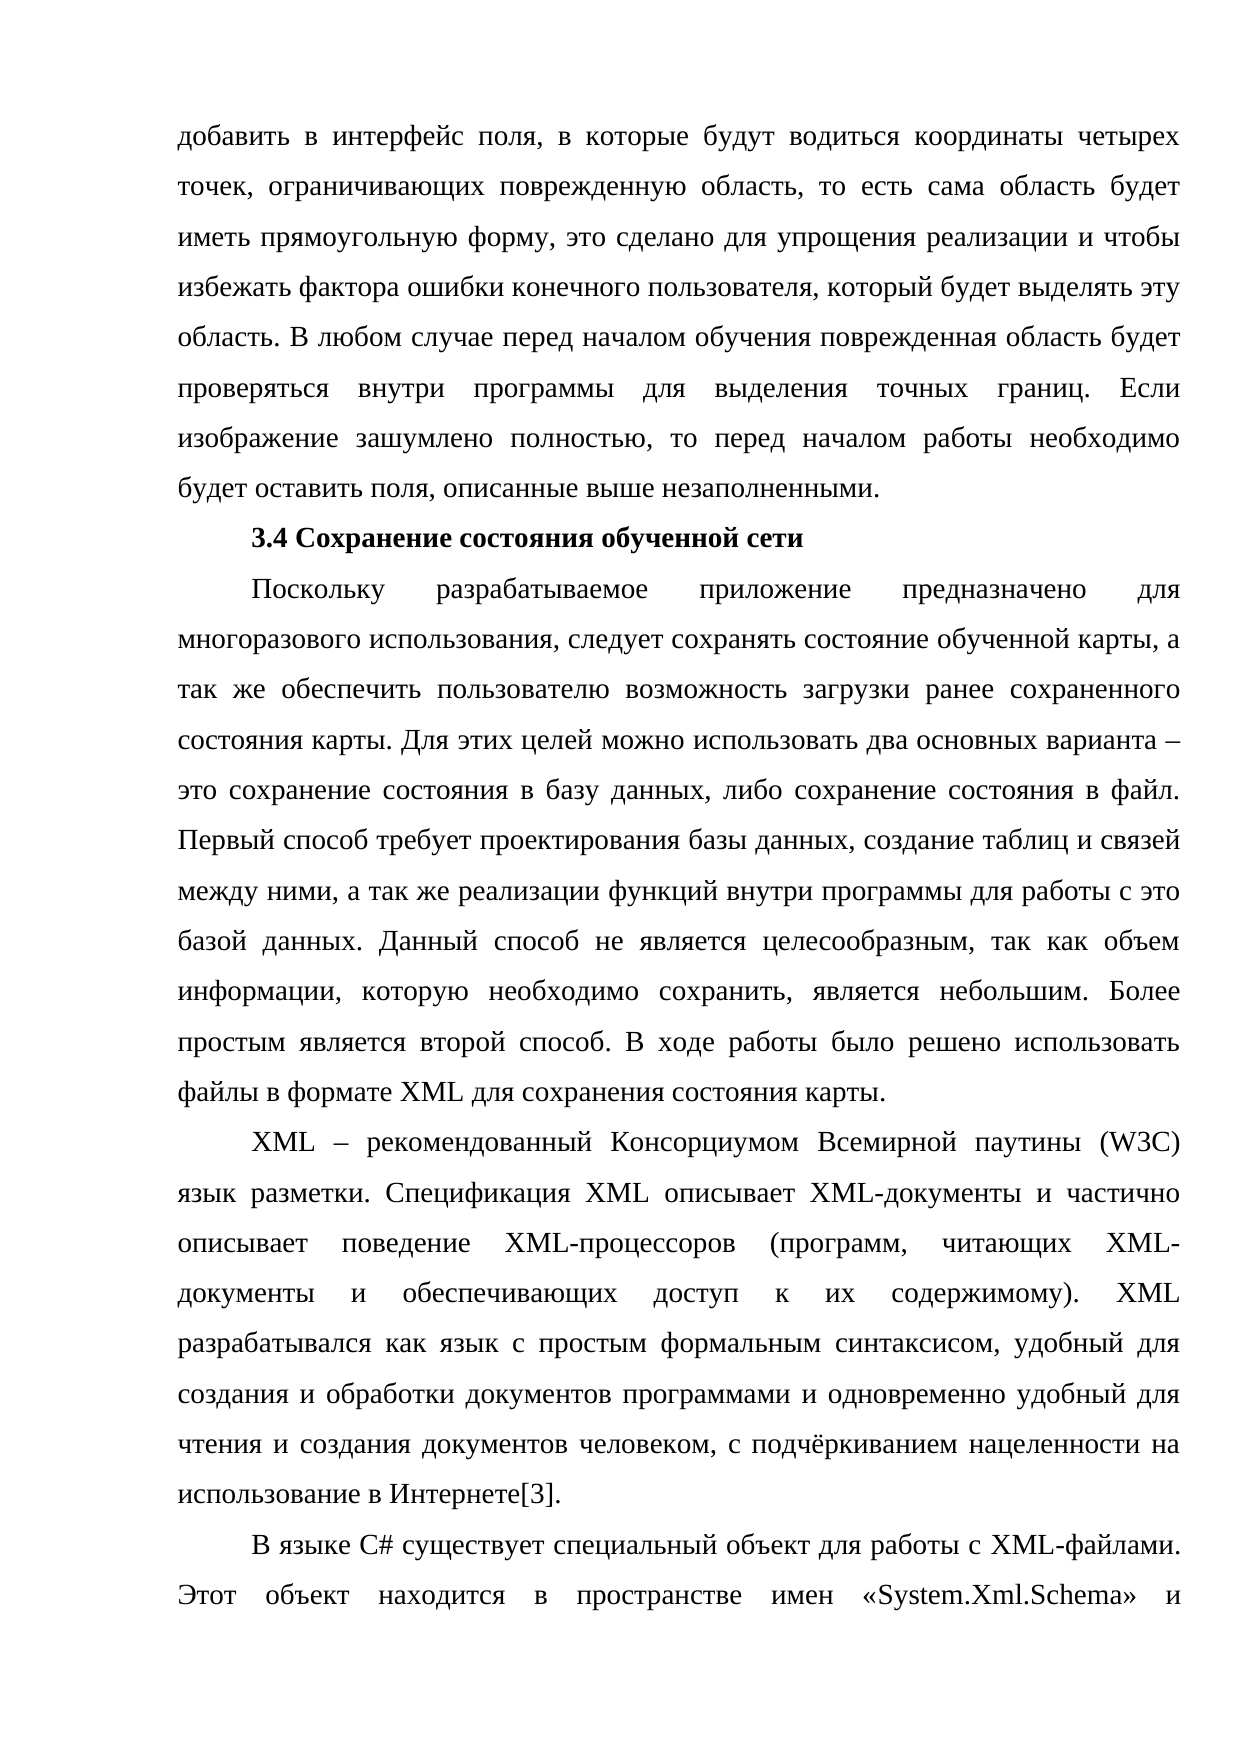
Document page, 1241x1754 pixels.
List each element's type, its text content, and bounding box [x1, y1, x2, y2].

text XML – рекомендованный Консорциумом Всемирной паутины (W3C) язык разметки. Спецификация XML описывает XML-документы и частично описывает поведение XML-процессоров (программ, читающих XML-документы и обеспечивающих доступ к их содержимому). XML разрабатывался как язык с простым формальным синтаксисом, удобный для создания и обработки документов программами и одновременно удобный для чтения и создания документов человеком, с подчёркиванием нацеленности на использование в Интернете[3]. [177, 1124, 1181, 1510]
text 3.4 Сохранение состояния обученной сети [177, 521, 1181, 554]
text Поскольку разрабатываемое приложение предназначено для многоразового использования, следует сохранять состояние обученной карты, а так же обеспечить пользователю возможность загрузки ранее сохраненного состояния карты. Для этих целей можно использовать два основных варианта – это сохранение состояния в базу данных, либо сохранение состояния в файл. Первый способ требует проектирования базы данных, создание таблиц и связей между ними, а так же реализации функций внутри программы для работы с это базой данных. Данный способ не является целесообразным, так как объем информации, которую необходимо сохранить, является небольшим. Более простым является второй способ. В ходе работы было решено использовать файлы в формате XML для сохранения состояния карты. [177, 571, 1181, 1108]
